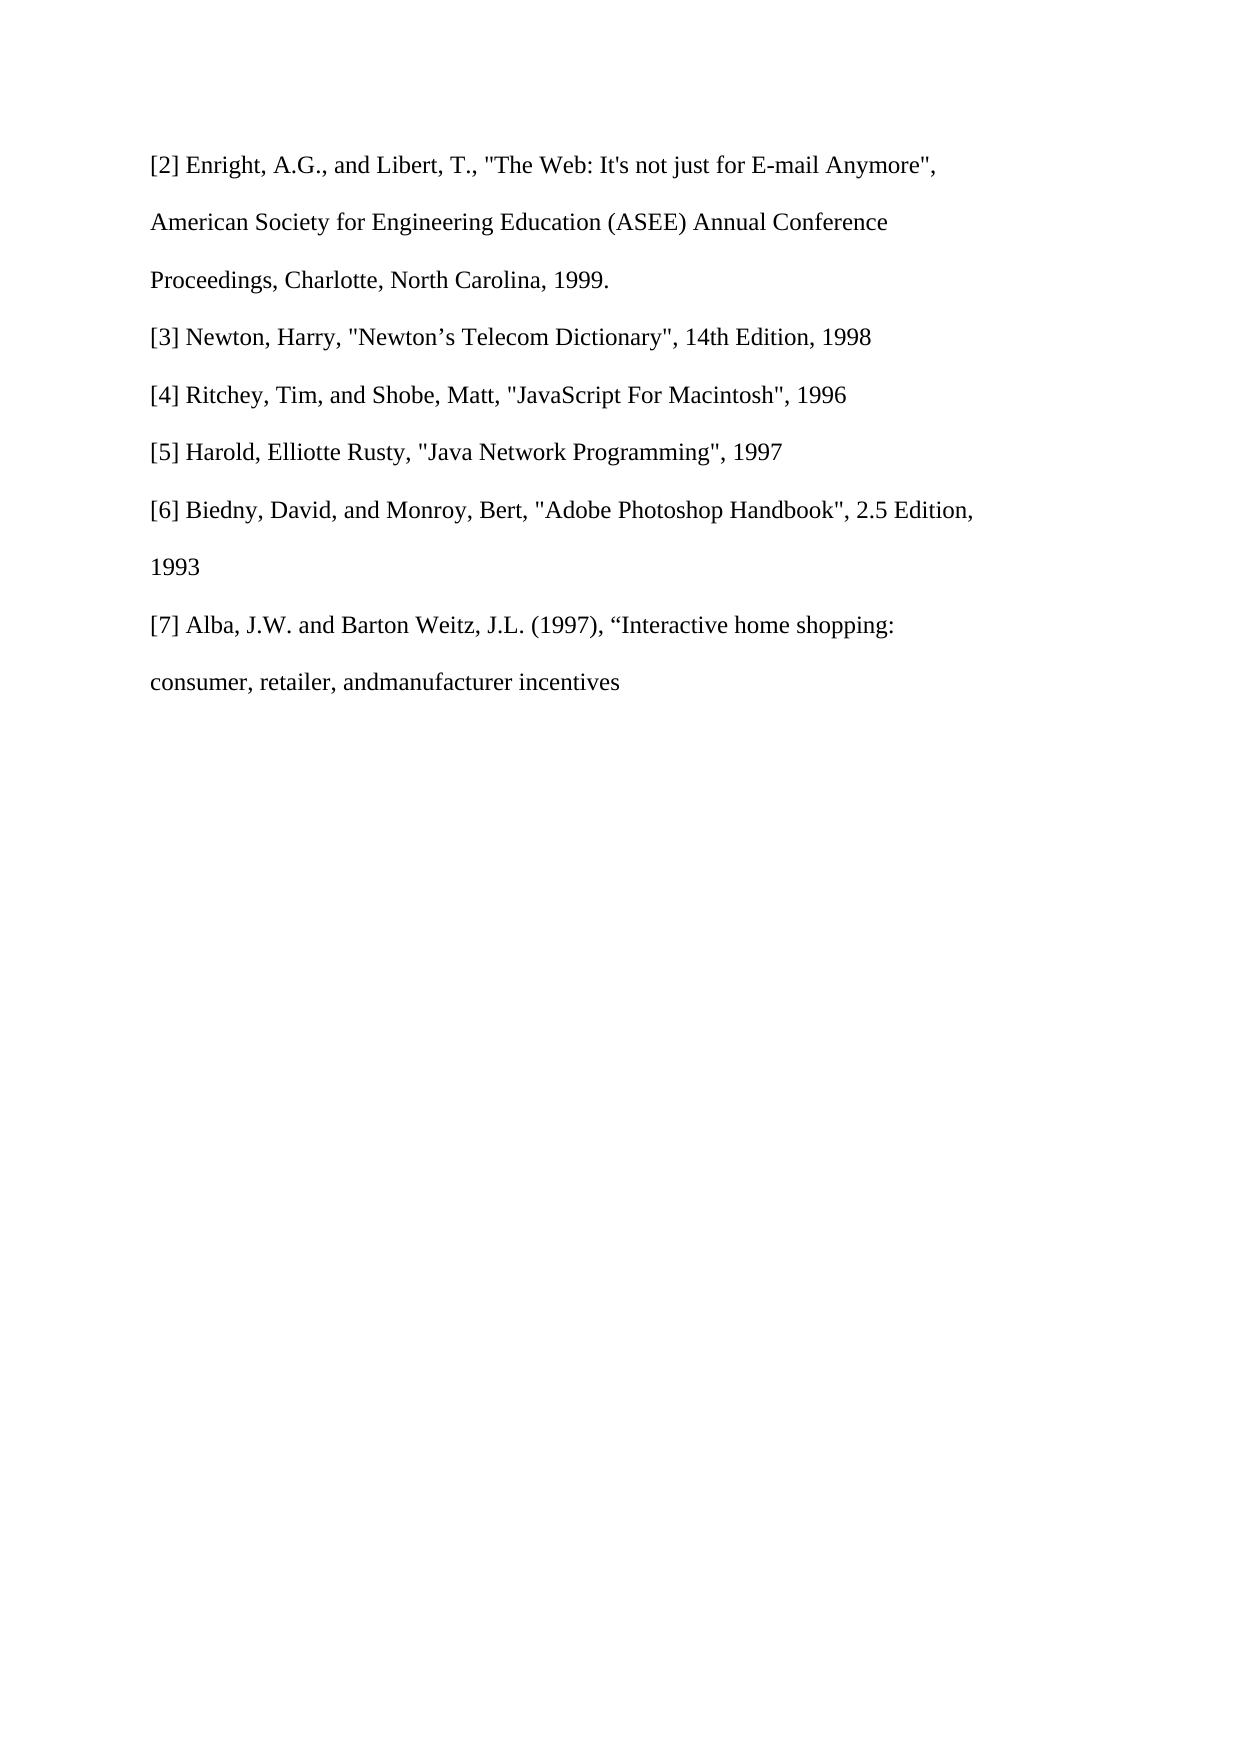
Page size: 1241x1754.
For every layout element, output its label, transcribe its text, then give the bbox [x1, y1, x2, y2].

text Proceedings, Charlotte, North Carolina, 1999. [150, 265, 1090, 294]
text [7] Alba, J.W. and Barton Weitz, J.L. (1997), “Interactive home shopping: [150, 610, 1090, 639]
text [4] Ritchey, Tim, and Shobe, Matt, "JavaScript For Macintosh", 1996 [150, 380, 1090, 409]
text [3] Newton, Harry, "Newton’s Telecom Dictionary", 14th Edition, 1998 [150, 322, 1090, 351]
text consumer, retailer, andmanufacturer incentives [150, 667, 1090, 696]
text [5] Harold, Elliotte Rusty, "Java Network Programming", 1997 [150, 437, 1090, 466]
text [2] Enright, A.G., and Libert, T., "The Web: It's not just for E-mail Anymore", [150, 150, 1090, 179]
text American Society for Engineering Education (ASEE) Annual Conference [150, 207, 1090, 236]
text 1993 [150, 552, 1090, 581]
text [6] Biedny, David, and Monroy, Bert, "Adobe Photoshop Handbook", 2.5 Edition, [150, 495, 1090, 524]
